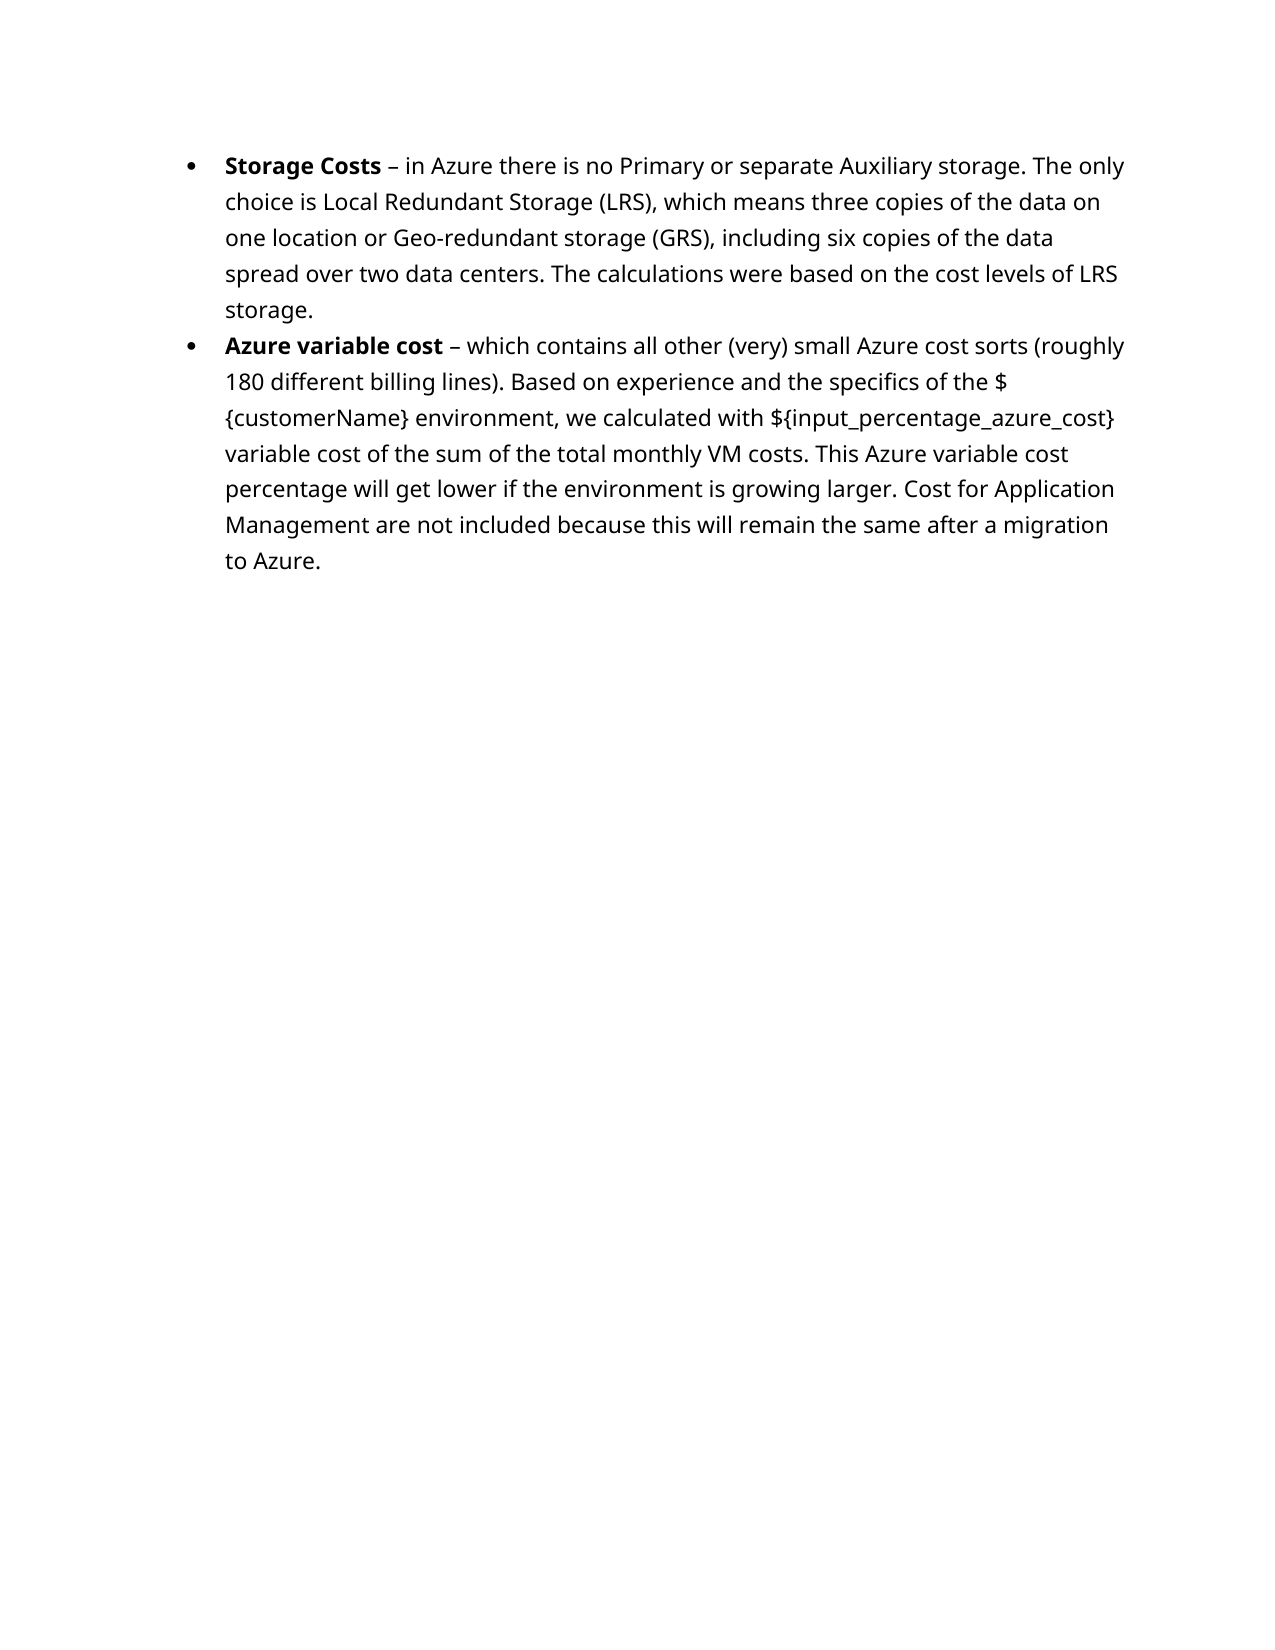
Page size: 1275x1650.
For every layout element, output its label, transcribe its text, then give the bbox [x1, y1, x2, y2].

list Azure variable cost – which contains all other (very) small Azure cost sorts (roughly 180 different billing lines). Based on experience and the specifics of the ${customerName} environment, we calculated with ${input_percentage_azure_cost} variable cost of the sum of the total monthly VM costs. This Azure variable cost percentage will get lower if the environment is growing larger. Cost for Application Management are not included because this will remain the same after a migration to Azure. [187, 330, 1125, 577]
list Storage Costs – in Azure there is no Primary or separate Auxiliary storage. The only choice is Local Redundant Storage (LRS), which means three copies of the data on one location or Geo-redundant storage (GRS), including six copies of the data spread over two data centers. The calculations were based on the cost levels of LRS storage. [187, 150, 1125, 325]
